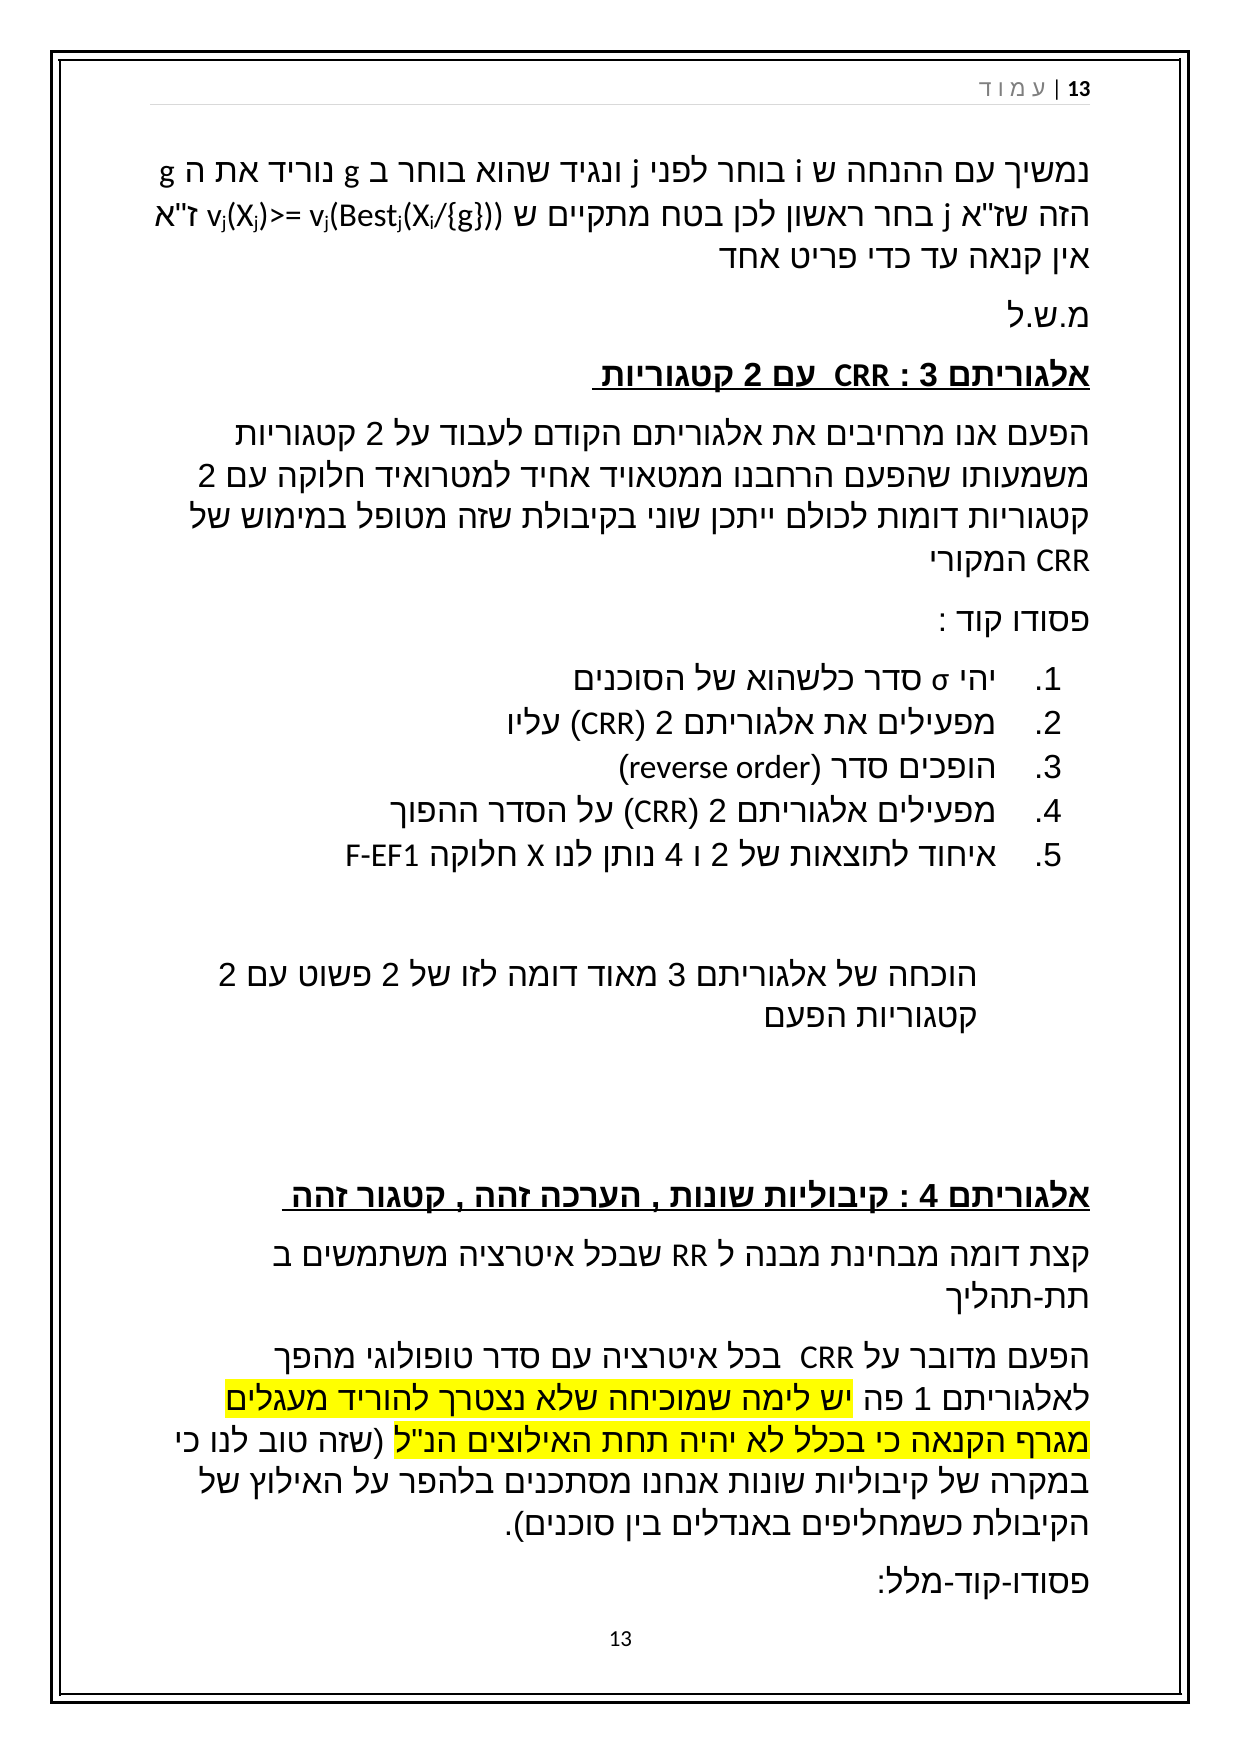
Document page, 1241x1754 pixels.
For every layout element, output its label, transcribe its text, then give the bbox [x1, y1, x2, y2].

text פסודו-קוד-מלל: [150, 1562, 1090, 1600]
text הפעם אנו מרחיבים את אלגוריתם הקודם לעבוד על 2 קטגוריות משמעותו שהפעם הרחבנו ממטאויד אחיד למטרואיד חלוקה עם 2 קטגוריות דומות לכולם ייתכן שוני בקיבולת שזה מטופל במימוש של CRR המקורי [150, 414, 1090, 580]
text קצת דומה מבחינת מבנה ל RR שבכל איטרציה משתמשים ב תת-תהליך [150, 1234, 1090, 1316]
text הוכחה של אלגוריתם 3 מאוד דומה לזו של 2 פשוט עם 2 קטגוריות הפעם [150, 955, 978, 1035]
text נמשיך עם ההנחה ש i בוחר לפני j ונגיד שהוא בוחר ב g נוריד את ה g הזה שז"א j בחר ראשון לכן בטח מתקיים ש vj(Xj)>= vj(Bestj(Xi/{g})) ז"א אין קנאה עד כדי פריט אחד [150, 150, 1090, 276]
list איחוד לתוצאות של 2 ו 4 נותן לנו X חלוקה F-EF1 [150, 833, 1034, 874]
list יהי σ סדר כלשהוא של הסוכנים [150, 658, 1034, 698]
text אלגוריתם 3 : CRR עם 2 קטגוריות [150, 354, 1090, 394]
text אלגוריתם 4 : קיבוליות שונות , הערכה זהה , קטגור זהה [150, 1176, 1090, 1214]
list מפעילים אלגוריתם 2 (CRR) על הסדר ההפוך [150, 789, 1034, 830]
text מ.ש.ל [150, 296, 1090, 334]
text פסודו קוד : [150, 599, 1090, 638]
text הפעם מדובר על CRR בכל איטרציה עם סדר טופולוגי מהפך לאלגוריתם 1 פה יש לימה שמוכיחה שלא נצטרך להוריד מעגלים מגרף הקנאה כי בכלל לא יהיה תחת האילוצים הנ"ל (שזה טוב לנו כי במקרה של קיבוליות שונות אנחנו מסתכנים בלהפר על האילוץ של הקיבולת כשמחליפים באנדלים בין סוכנים). [150, 1336, 1090, 1542]
list הופכים סדר (reverse order) [150, 746, 1034, 786]
list מפעילים את אלגוריתם 2 (CRR) עליו [150, 702, 1034, 742]
